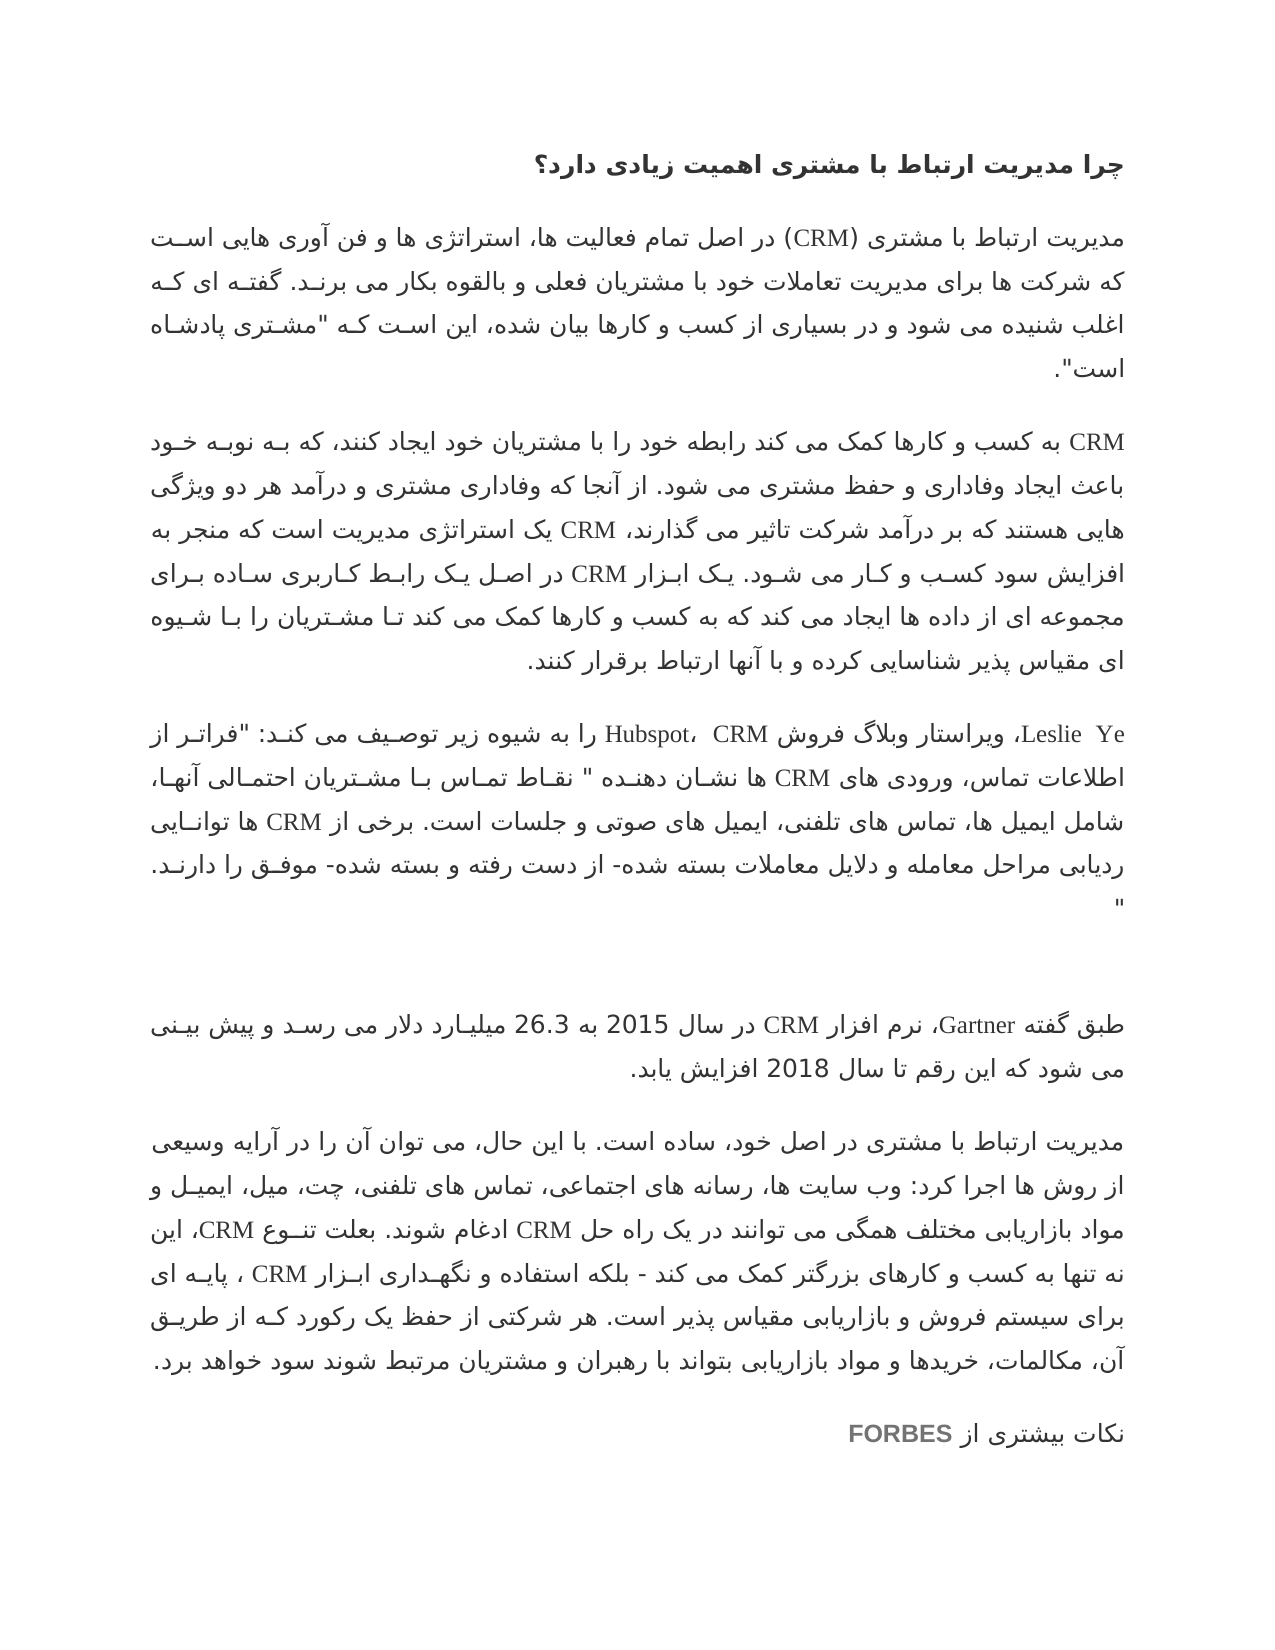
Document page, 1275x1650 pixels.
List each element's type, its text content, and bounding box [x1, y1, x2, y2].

text Leslie Ye، ویراستار وبلاگ فروش Hubspot، CRM را به شیوه زیر توصیف می کند: "فراتر از اطلاعات تماس، ورودی های CRM ها نشان دهنده " نقاط تماس با مشتریان احتمالی آنها، شامل ایمیل ها، تماس های تلفنی، ایمیل های صوتی و جلسات است. برخی از CRM ها توانایی ردیابی مراحل معامله و دلایل معاملات بسته شده- از دست رفته و بسته شده- موفق را دارند. " [150, 719, 1125, 924]
text چرا مدیریت ارتباط با مشتری اهمیت زیادی دارد؟ [150, 150, 1125, 179]
text نکات بیشتری از FORBES [150, 1419, 1125, 1448]
text مدیریت ارتباط با مشتری (CRM) در اصل تمام فعالیت ها، استراتژی ها و فن آوری هایی است که شرکت ها برای مدیریت تعاملات خود با مشتریان فعلی و بالقوه بکار می برند. گفته ای که اغلب شنیده می شود و در بسیاری از کسب و کارها بیان شده، این است که "مشتری پادشاه است". [150, 223, 1125, 383]
text CRM به کسب و کارها کمک می کند رابطه خود را با مشتریان خود ایجاد کنند، که به نوبه خود باعث ایجاد وفاداری و حفظ مشتری می شود. از آنجا که وفاداری مشتری و درآمد هر دو ویژگی هایی هستند که بر درآمد شرکت تاثیر می گذارند، CRM یک استراتژی مدیریت است که منجر به افزایش سود کسب و کار می شود. یک ابزار CRM در اصل یک رابط کاربری ساده برای مجموعه ای از داده ها ایجاد می کند که به کسب و کارها کمک می کند تا مشتریان را با شیوه ای مقیاس پذیر شناسایی کرده و با آنها ارتباط برقرار کنند. [150, 427, 1125, 675]
text طبق گفته Gartner، نرم افزار CRM در سال 2015 به 26.3 میلیارد دلار می رسد و پیش بینی می شود که این رقم تا سال 2018 افزایش یابد. [150, 1011, 1125, 1083]
text مدیریت ارتباط با مشتری در اصل خود، ساده است. با این حال، می توان آن را در آرایه وسیعی از روش ها اجرا کرد: وب سایت ها، رسانه های اجتماعی، تماس های تلفنی، چت، میل، ایمیل و مواد بازاریابی مختلف همگی می توانند در یک راه حل CRM ادغام شوند. بعلت تنوع CRM، این نه تنها به کسب و کارهای بزرگتر کمک می کند - بلکه استفاده و نگهداری ابزار CRM ، پایه ای برای سیستم فروش و بازاریابی مقیاس پذیر است. هر شرکتی از حفظ یک رکورد که از طریق آن، مکالمات، خریدها و مواد بازاریابی بتواند با رهبران و مشتریان مرتبط شوند سود خواهد برد. [150, 1127, 1125, 1375]
